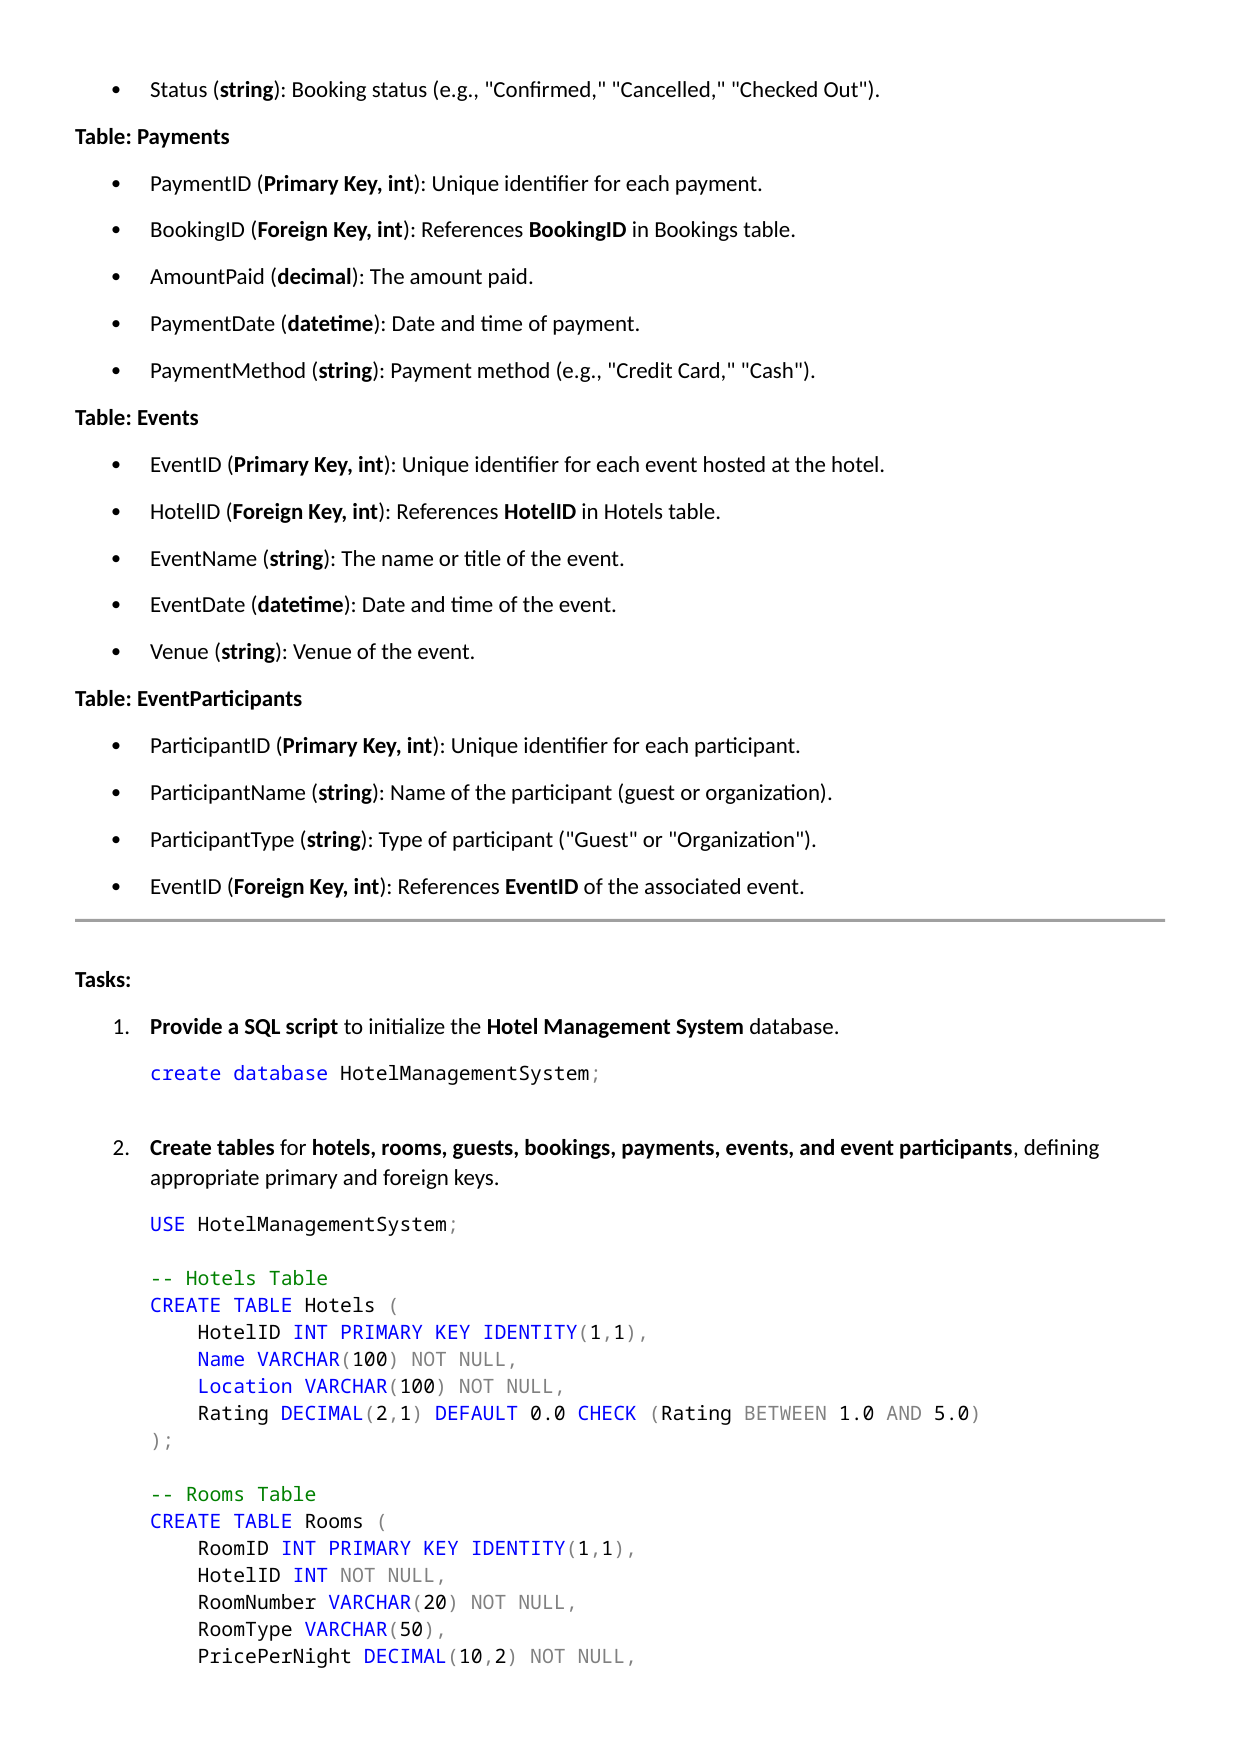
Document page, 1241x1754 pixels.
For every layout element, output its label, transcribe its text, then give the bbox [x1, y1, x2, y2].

list ParticipantID (Primary Key, int): Unique identifier for each participant. [112, 731, 1165, 759]
text PricePerNight DECIMAL(10,2) NOT NULL, [150, 1642, 1165, 1669]
text Table: Payments [75, 122, 1165, 150]
text CREATE TABLE Rooms ( [150, 1507, 1165, 1534]
list PaymentDate (datetime): Date and time of payment. [112, 309, 1165, 337]
text Location VARCHAR(100) NOT NULL, [150, 1372, 1165, 1399]
list EventID (Primary Key, int): Unique identifier for each event hosted at the hotel. [112, 450, 1165, 478]
text HotelID INT NOT NULL, [150, 1561, 1165, 1588]
text -- Rooms Table [150, 1480, 1165, 1507]
text -- Hotels Table [150, 1264, 1165, 1291]
text USE HotelManagementSystem; [150, 1210, 1165, 1237]
list Create tables for hotels, rooms, guests, bookings, payments, events, and event participants, defining appropriate primary and foreign keys. [112, 1133, 1165, 1191]
text RoomType VARCHAR(50), [150, 1615, 1165, 1642]
list ParticipantName (string): Name of the participant (guest or organization). [112, 778, 1165, 806]
text RoomNumber VARCHAR(20) NOT NULL, [150, 1588, 1165, 1615]
text CREATE TABLE Hotels ( [150, 1291, 1165, 1318]
list Status (string): Booking status (e.g., "Confirmed," "Cancelled," "Checked Out"). [112, 75, 1165, 103]
text Tasks: [75, 966, 1165, 994]
list HotelID (Foreign Key, int): References HotelID in Hotels table. [112, 497, 1165, 525]
text Name VARCHAR(100) NOT NULL, [150, 1345, 1165, 1372]
list EventDate (datetime): Date and time of the event. [112, 591, 1165, 619]
list Venue (string): Venue of the event. [112, 637, 1165, 666]
text Table: Events [75, 403, 1165, 431]
list ParticipantType (string): Type of participant ("Guest" or "Organization"). [112, 825, 1165, 853]
list EventName (string): The name or title of the event. [112, 544, 1165, 572]
list EventID (Foreign Key, int): References EventID of the associated event. [112, 872, 1165, 900]
list BookingID (Foreign Key, int): References BookingID in Bookings table. [112, 216, 1165, 244]
text Table: EventParticipants [75, 684, 1165, 712]
list PaymentMethod (string): Payment method (e.g., "Credit Card," "Cash"). [112, 356, 1165, 384]
text Rating DECIMAL(2,1) DEFAULT 0.0 CHECK (Rating BETWEEN 1.0 AND 5.0) [150, 1399, 1165, 1426]
text RoomID INT PRIMARY KEY IDENTITY(1,1), [150, 1534, 1165, 1561]
list AmountPaid (decimal): The amount paid. [112, 262, 1165, 291]
text HotelID INT PRIMARY KEY IDENTITY(1,1), [150, 1318, 1165, 1345]
list Provide a SQL script to initialize the Hotel Management System database. [112, 1012, 1165, 1041]
list PaymentID (Primary Key, int): Unique identifier for each payment. [112, 169, 1165, 197]
text ); [150, 1426, 1165, 1453]
list create database HotelManagementSystem; [150, 1059, 1165, 1086]
